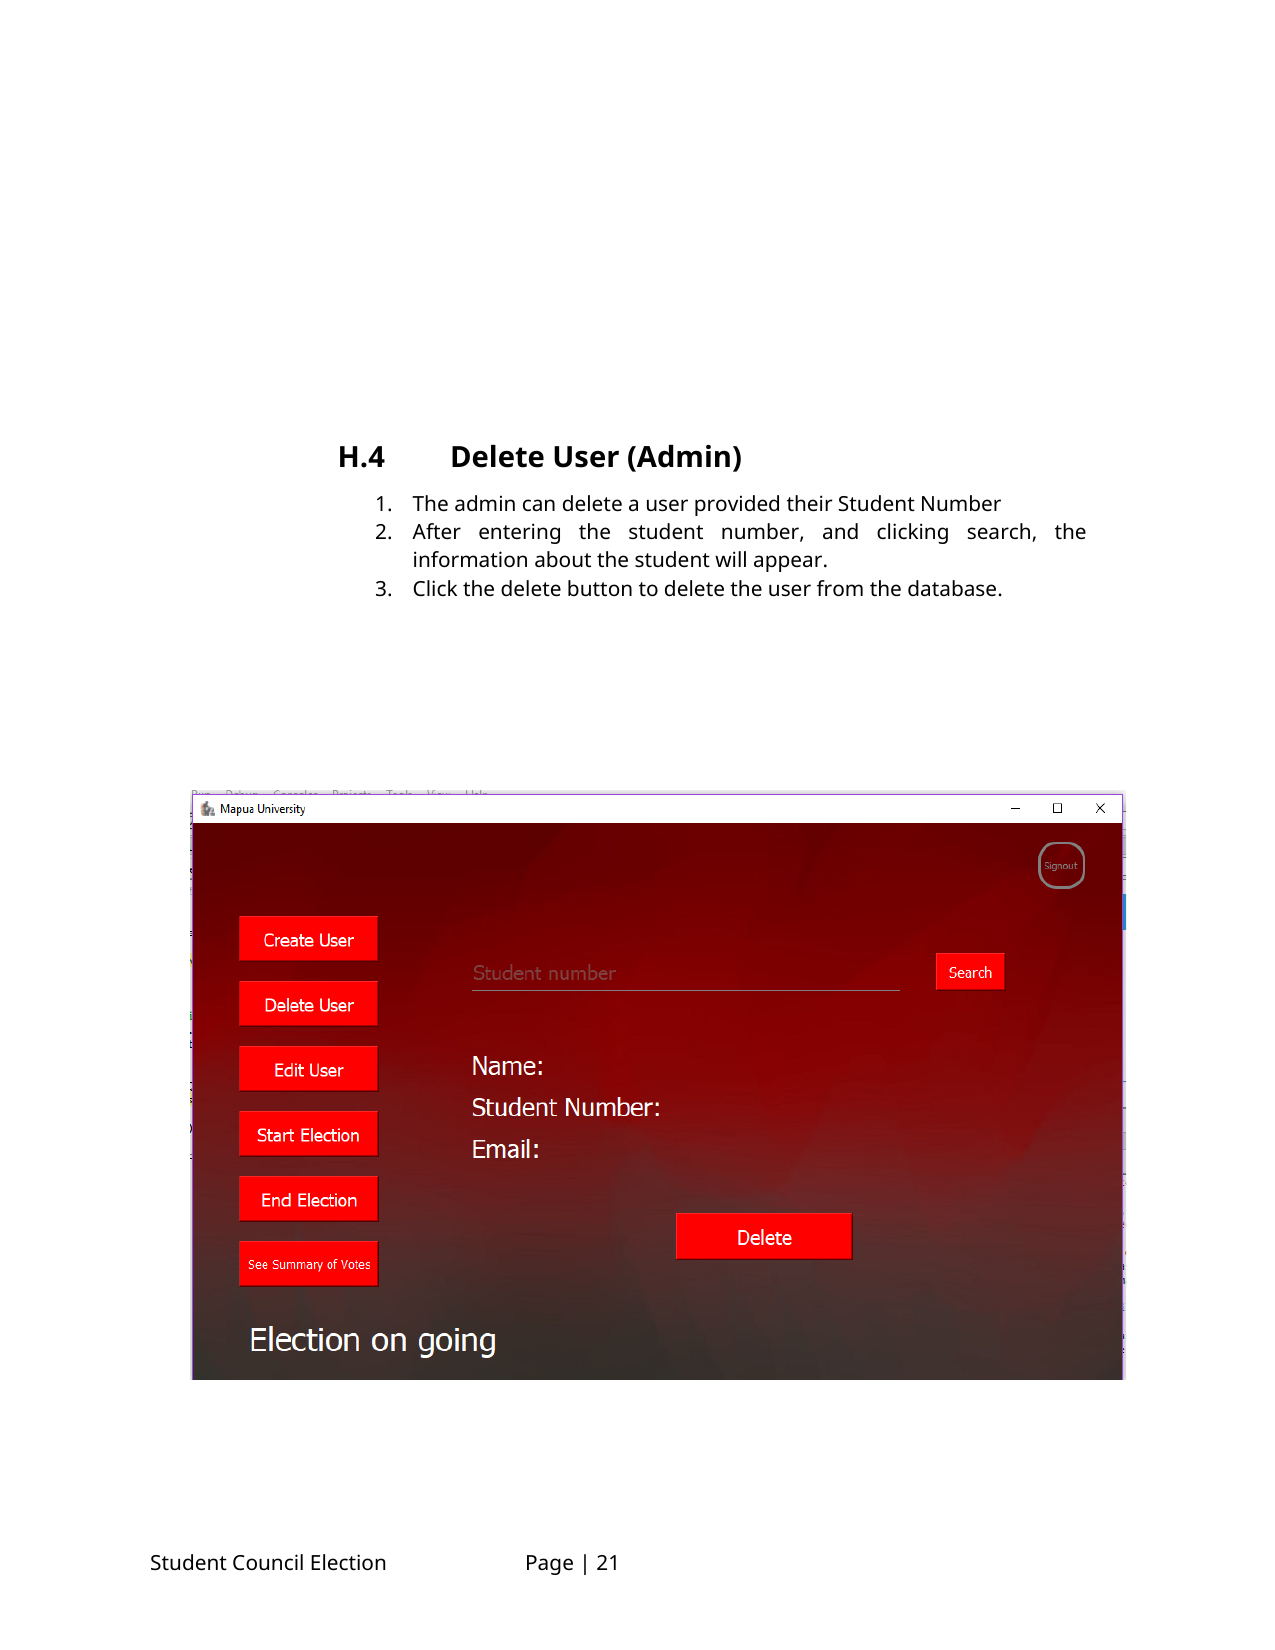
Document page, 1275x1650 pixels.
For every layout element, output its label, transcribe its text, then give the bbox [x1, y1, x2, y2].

list After entering the student number, and clicking search, the information about the student will appear. [375, 517, 1087, 574]
list Click the delete button to delete the user from the database. [375, 574, 1087, 602]
list The admin can delete a user provided their Student Number [375, 489, 1087, 517]
subtitle Delete User (Admin) [300, 437, 1087, 476]
picture [190, 790, 1127, 1380]
